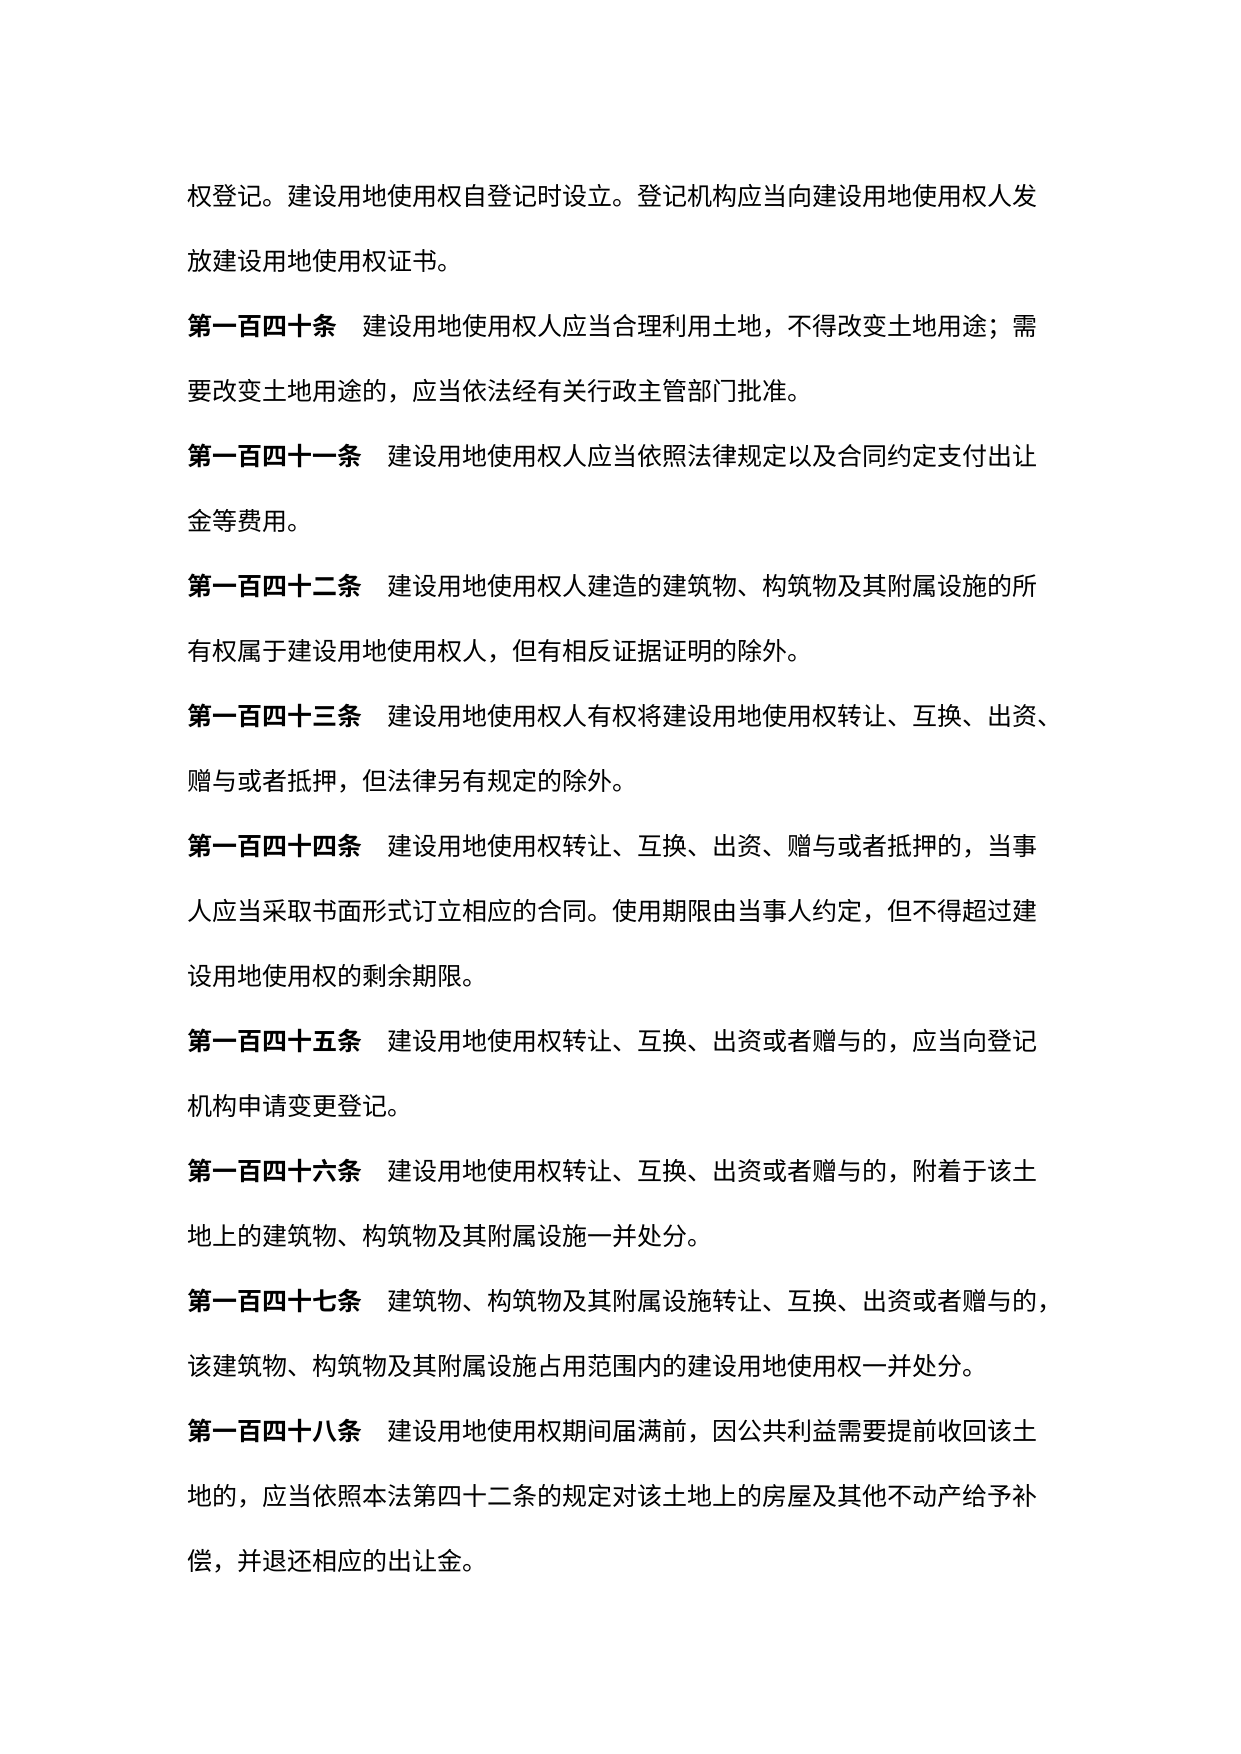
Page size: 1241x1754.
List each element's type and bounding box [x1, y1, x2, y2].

text [187, 162, 1053, 1592]
